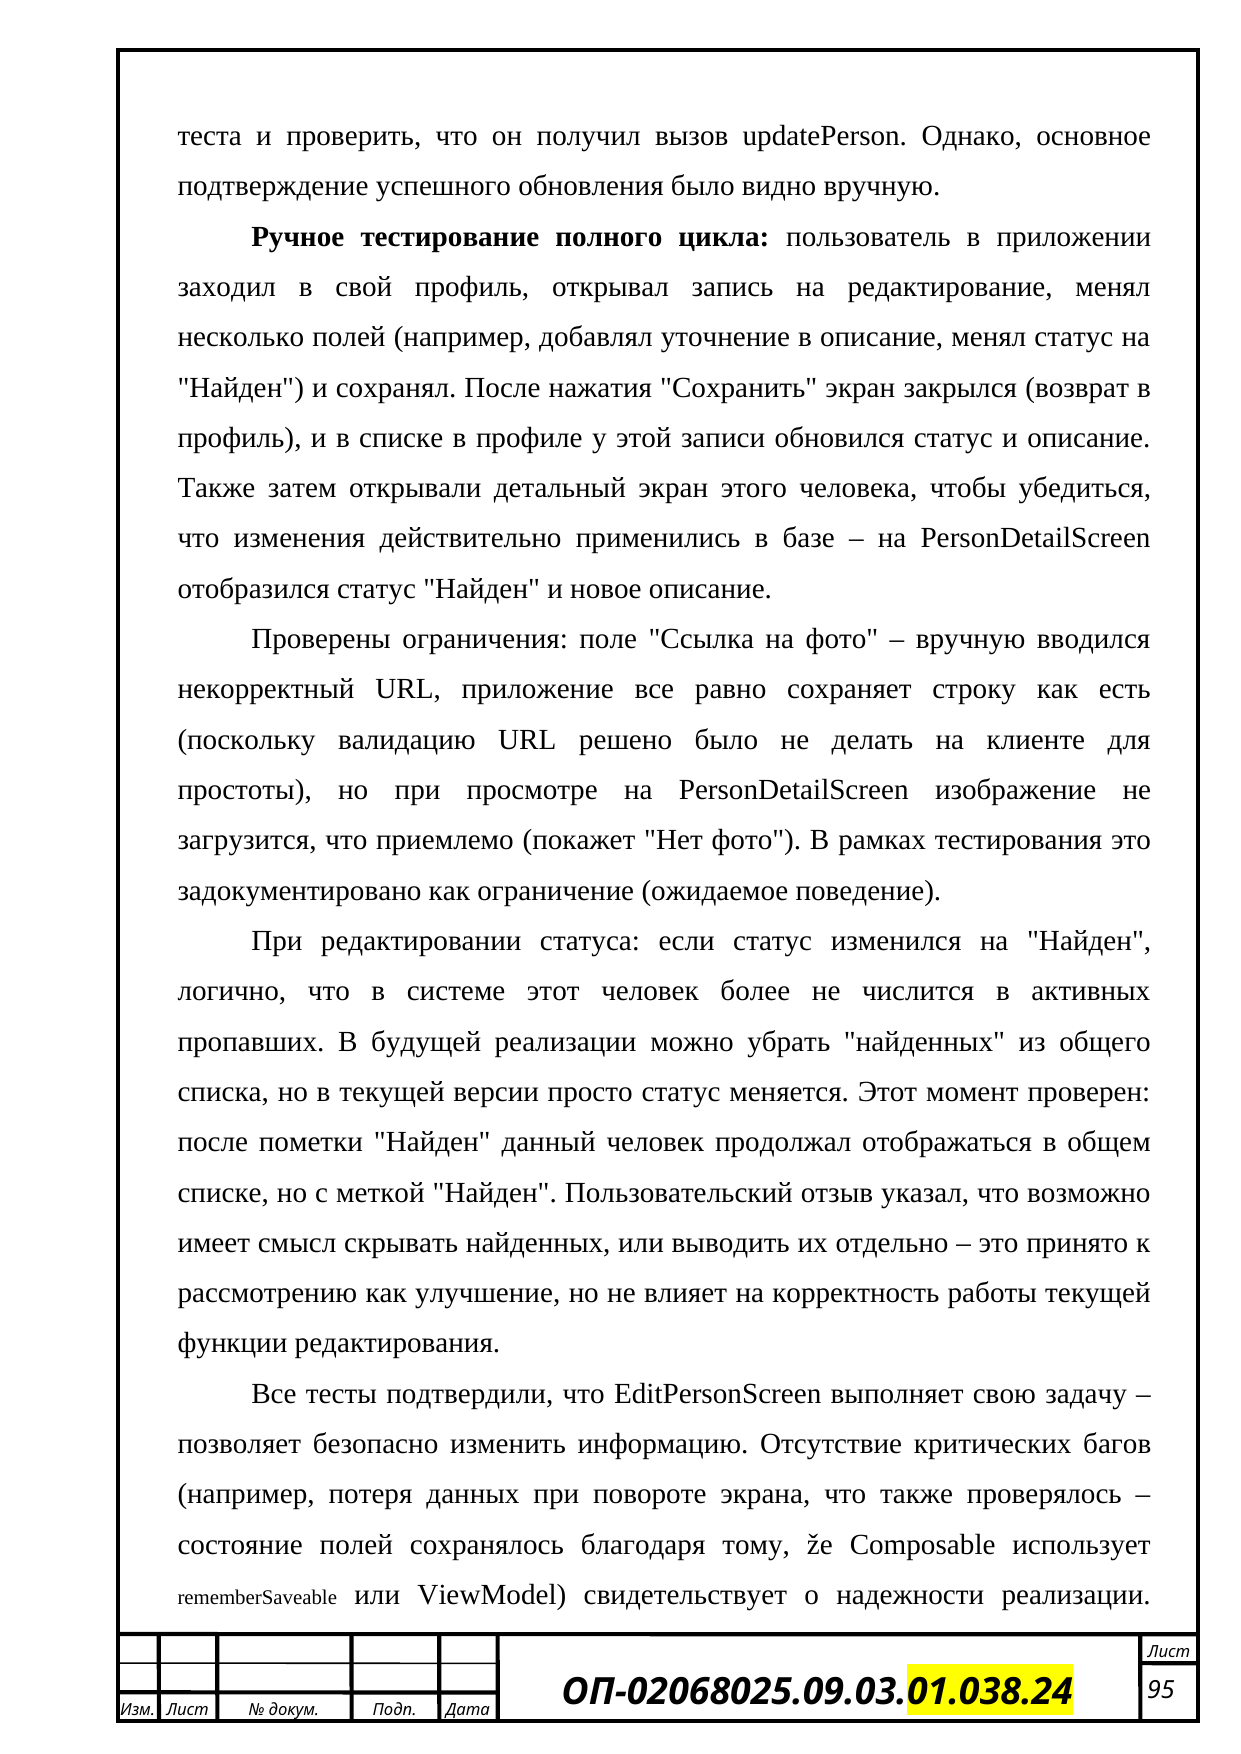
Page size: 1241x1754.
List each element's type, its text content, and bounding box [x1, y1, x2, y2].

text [177, 1376, 1152, 1611]
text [177, 118, 1152, 202]
text Проверены ограничения: поле "Ссылка на фото" – вручную вводился некорректный URL, приложение все равно сохраняет строку как есть (поскольку валидацию URL решено было не делать на клиенте для простоты), но при просмотре на PersonDetailScreen изображение не загрузится, что приемлемо (покажет "Нет фото"). В рамках тестирования это задокументировано как ограничение (ожидаемое поведение). [177, 621, 1152, 906]
text При редактировании статуса: если статус изменился на "Найден", логично, что в системе этот человек более не числится в активных пропавших. В будущей реализации можно убрать "найденных" из общего списка, но в текущей версии просто статус меняется. Этот момент проверен: после пометки "Найден" данный человек продолжал отображаться в общем списке, но с меткой "Найден". Пользовательский отзыв указал, что возможно имеет смысл скрывать найденных, или выводить их отдельно – это принято к рассмотрению как улучшение, но не влияет на корректность работы текущей функции редактирования. [177, 923, 1152, 1359]
text Ручное тестирование полного цикла: пользователь в приложении заходил в свой профиль, открывал запись на редактирование, менял несколько полей (например, добавлял уточнение в описание, менял статус на "Найден") и сохранял. После нажатия "Сохранить" экран закрылся (возврат в профиль), и в списке в профиле у этой записи обновился статус и описание. Также затем открывали детальный экран этого человека, чтобы убедиться, что изменения действительно применились в базе – на PersonDetailScreen отобразился статус "Найден" и новое описание. [177, 219, 1152, 604]
